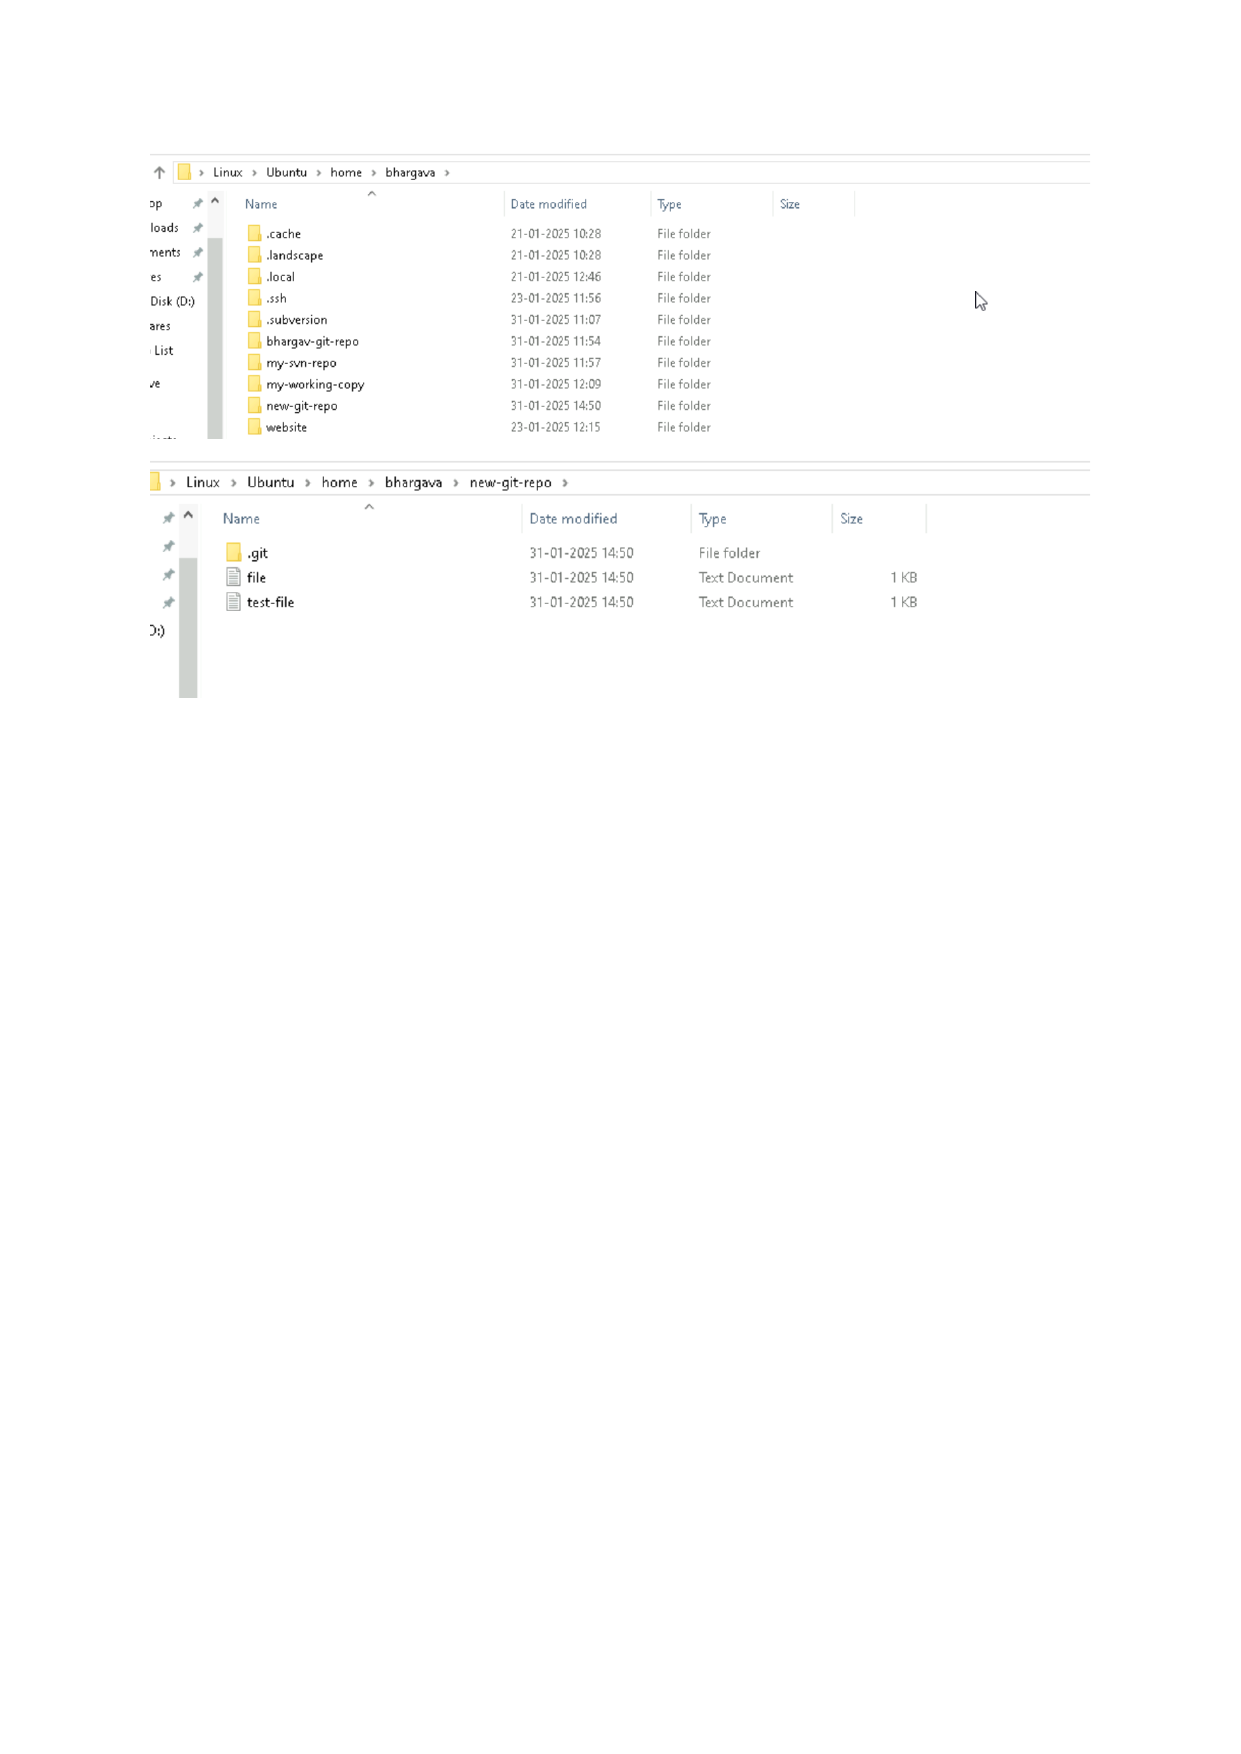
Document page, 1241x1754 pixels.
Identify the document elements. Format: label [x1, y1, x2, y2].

picture [150, 457, 1091, 698]
picture [150, 150, 1091, 439]
